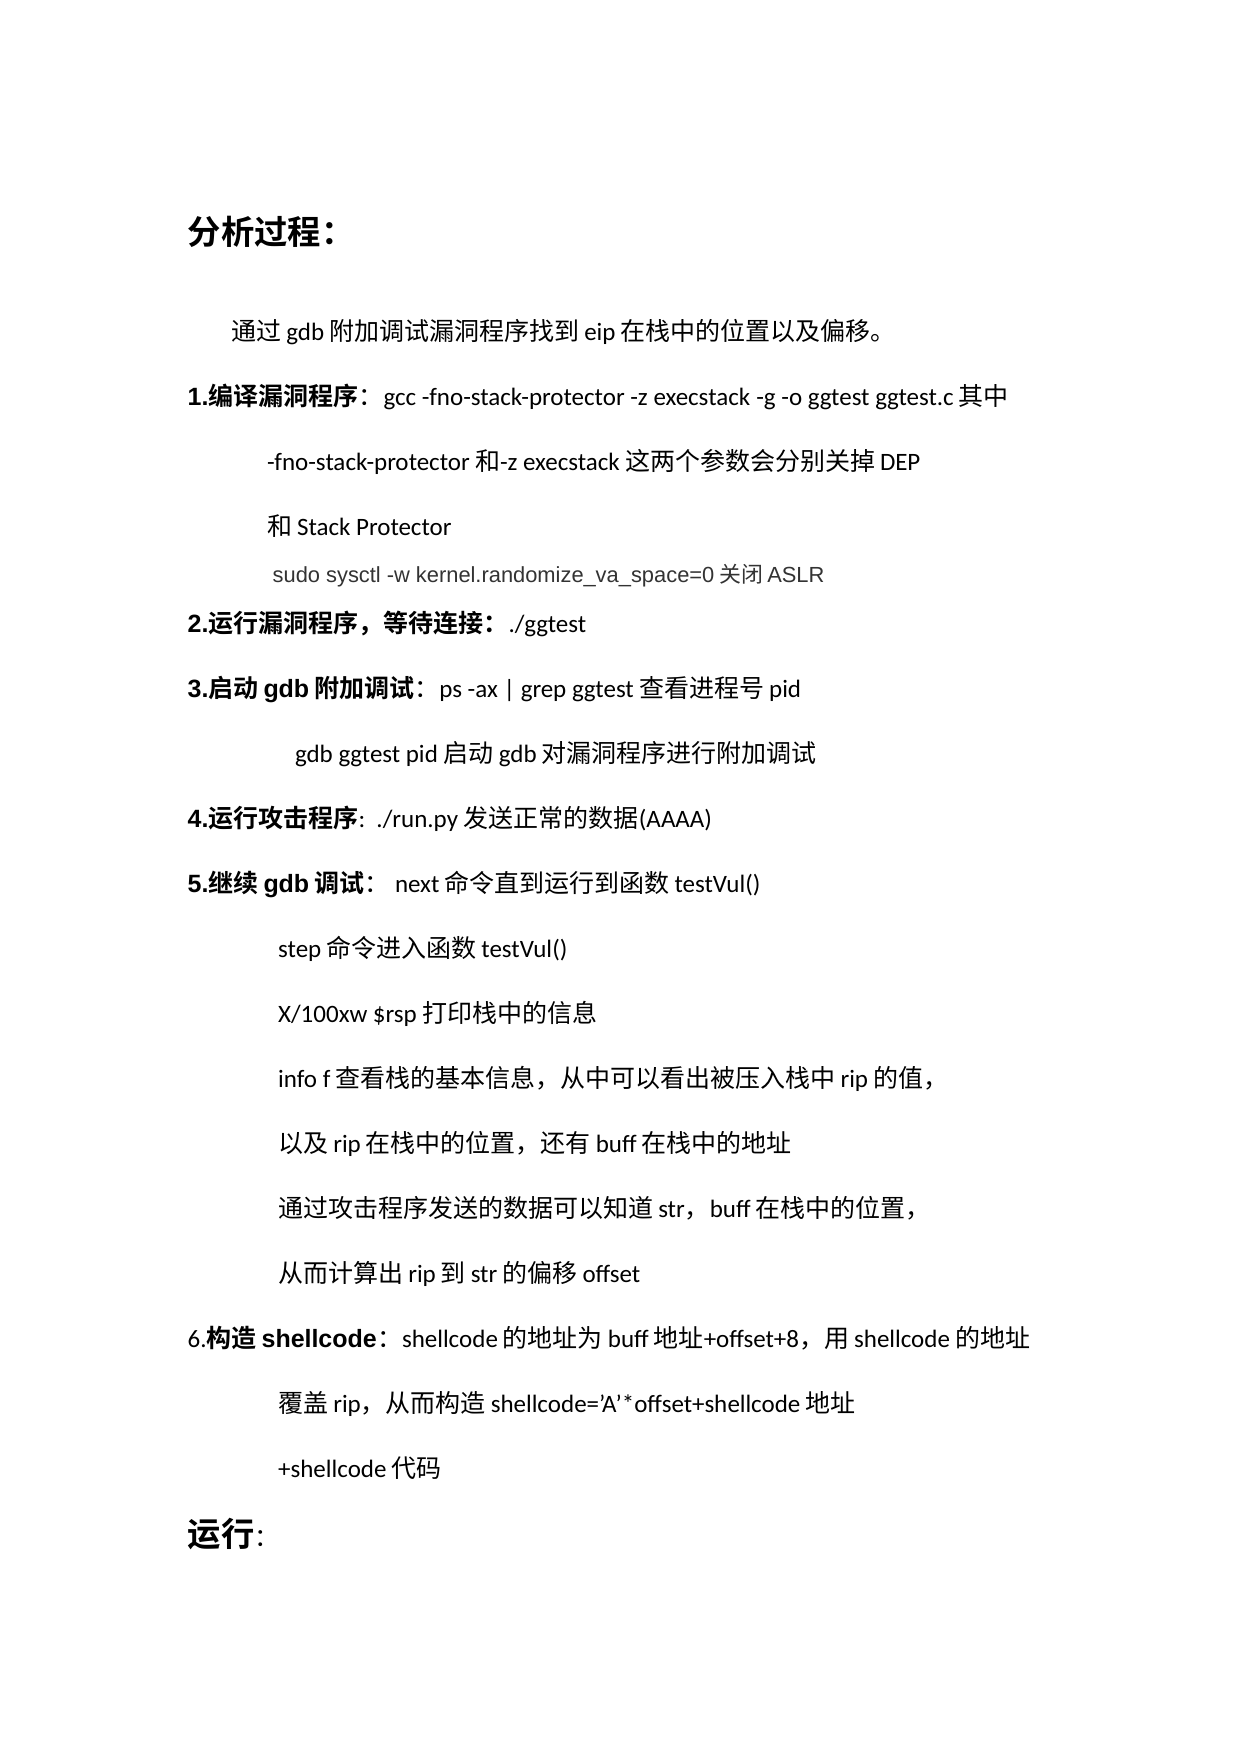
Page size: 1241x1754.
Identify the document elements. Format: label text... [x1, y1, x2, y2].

list 覆盖rip，从而构造shellcode=’A’*offset+shellcode地址 [187, 1369, 1053, 1434]
list 通过gdb附加调试漏洞程序找到eip在栈中的位置以及偏移。 [187, 297, 1053, 362]
text 4.运行攻击程序: ./run.py 发送正常的数据(AAAA) [187, 784, 1053, 849]
text 1.编译漏洞程序：gcc -fno-stack-protector -z execstack -g -o ggtest ggtest.c其中 [187, 362, 1053, 427]
text 以及rip在栈中的位置，还有buff在栈中的地址 [187, 1109, 1053, 1174]
text -fno-stack-protector和-z execstack这两个参数会分别关掉DEP [187, 427, 1053, 492]
text 运行： [187, 1499, 1053, 1564]
text step命令进入函数testVul() [187, 914, 1053, 979]
text 从而计算出rip到str的偏移offset [187, 1239, 1053, 1304]
text sudo sysctl -w kernel.randomize_va_space=0关闭ASLR [767, 557, 1053, 589]
list 构造shellcode：shellcode的地址为buff地址+offset+8，用shellcode的地址 [187, 1304, 1053, 1369]
list 2.运行漏洞程序，等待连接：./ggtest [187, 589, 1053, 654]
list +shellcode代码 [187, 1434, 1053, 1499]
text gdb ggtest pid 启动gdb对漏洞程序进行附加调试 [187, 719, 1053, 784]
text info f查看栈的基本信息，从中可以看出被压入栈中rip的值， [187, 1044, 1053, 1109]
text 5.继续gdb调试： next命令直到运行到函数testVul() [187, 849, 1053, 914]
list 3.启动gdb附加调试：ps -ax | grep ggtest查看进程号pid [187, 654, 1053, 719]
text sudo sysctl -w kernel.randomize_va_space=0关闭ASLR [187, 557, 719, 589]
text X/100xw $rsp打印栈中的信息 [187, 979, 1053, 1044]
subtitle 分析过程： [187, 197, 1053, 262]
text 和Stack Protector [187, 492, 1053, 557]
text 通过攻击程序发送的数据可以知道str，buff在栈中的位置， [187, 1174, 1053, 1239]
